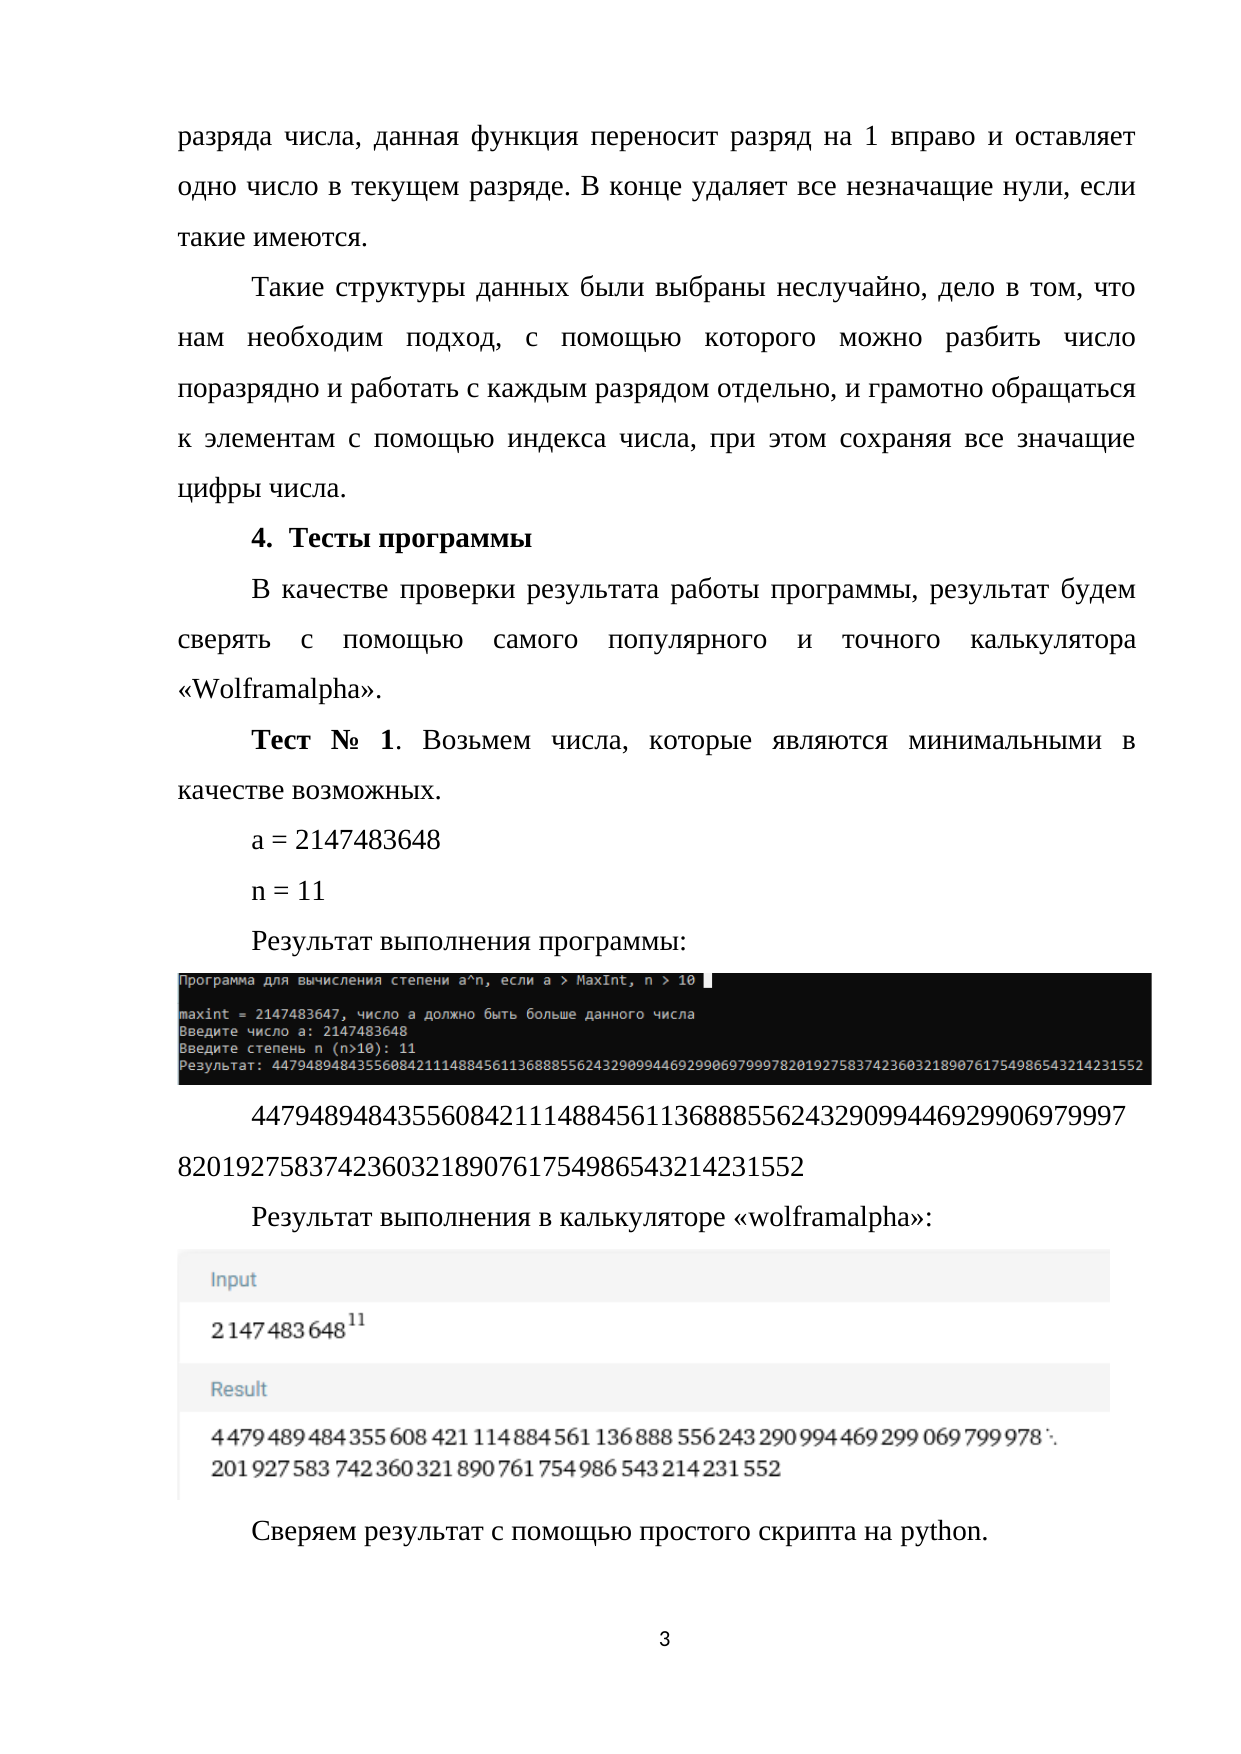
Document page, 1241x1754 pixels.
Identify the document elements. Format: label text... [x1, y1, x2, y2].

text n = 11 [177, 873, 1137, 906]
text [177, 118, 1137, 252]
text a = 2147483648 [177, 822, 1137, 856]
text Результат выполнения программы: [177, 923, 1137, 957]
picture [177, 1249, 1110, 1500]
text В качестве проверки результата работы программы, результат будем сверять с помощью самого популярного и точного калькулятора «Wolframalpha». [177, 571, 1137, 705]
list Тест № 1. Возьмем числа, которые являются минимальными в качестве возможных. [177, 722, 1137, 806]
text 4479489484355608421114884561136888556243290994469299069799978201927583742360321890761754986543214231552 [177, 1098, 1137, 1182]
list Тесты программы [251, 521, 1137, 554]
text Результат выполнения в калькуляторе «wolframalpha»: [177, 1199, 1137, 1232]
text Такие структуры данных были выбраны неслучайно, дело в том, что нам необходим подход, с помощью которого можно разбить число поразрядно и работать с каждым разрядом отдельно, и грамотно обращаться к элементам с помощью индекса числа, при этом сохраняя все значащие цифры числа. [177, 269, 1137, 504]
text Сверяем результат с помощью простого скрипта на python. [177, 1513, 1137, 1547]
picture [177, 973, 1152, 1085]
